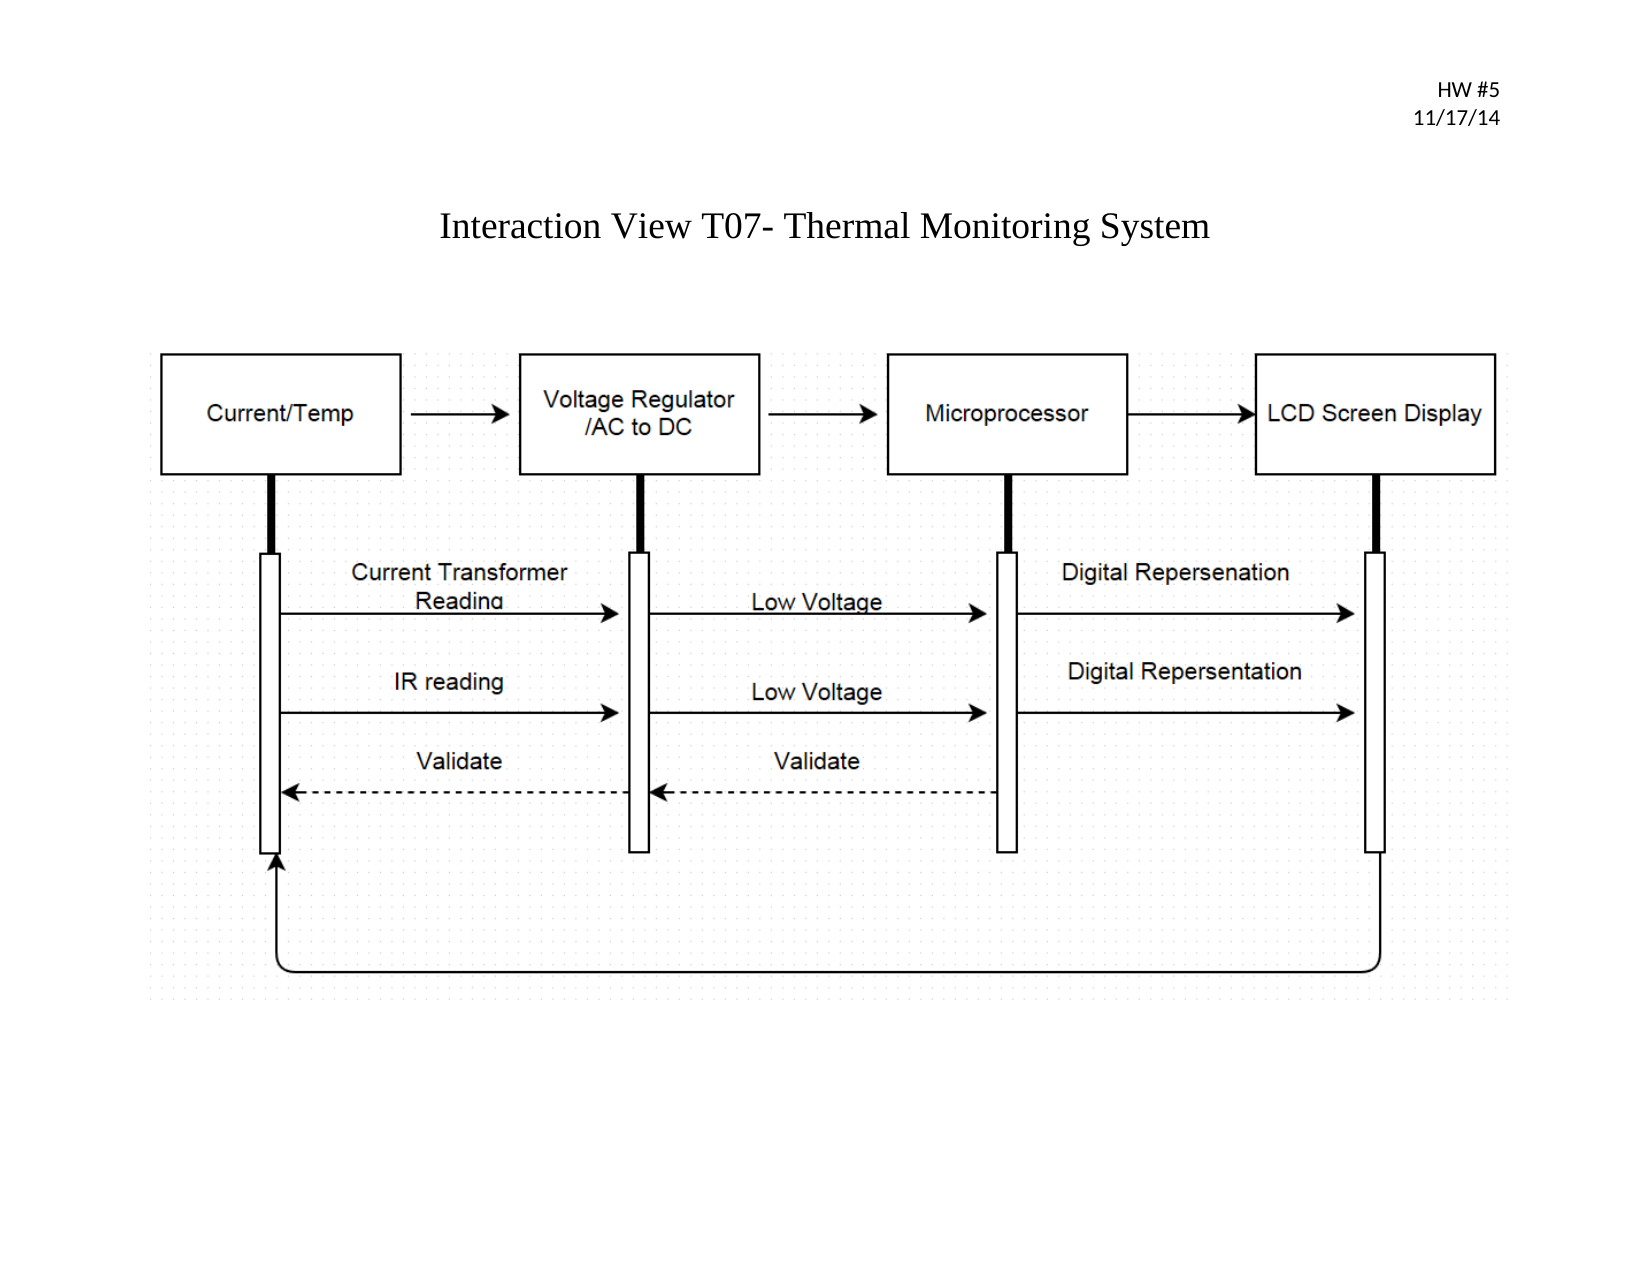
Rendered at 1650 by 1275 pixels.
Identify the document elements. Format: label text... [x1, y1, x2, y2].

picture [150, 343, 1509, 1000]
text Interaction View T07- Thermal Monitoring System [150, 203, 1500, 246]
